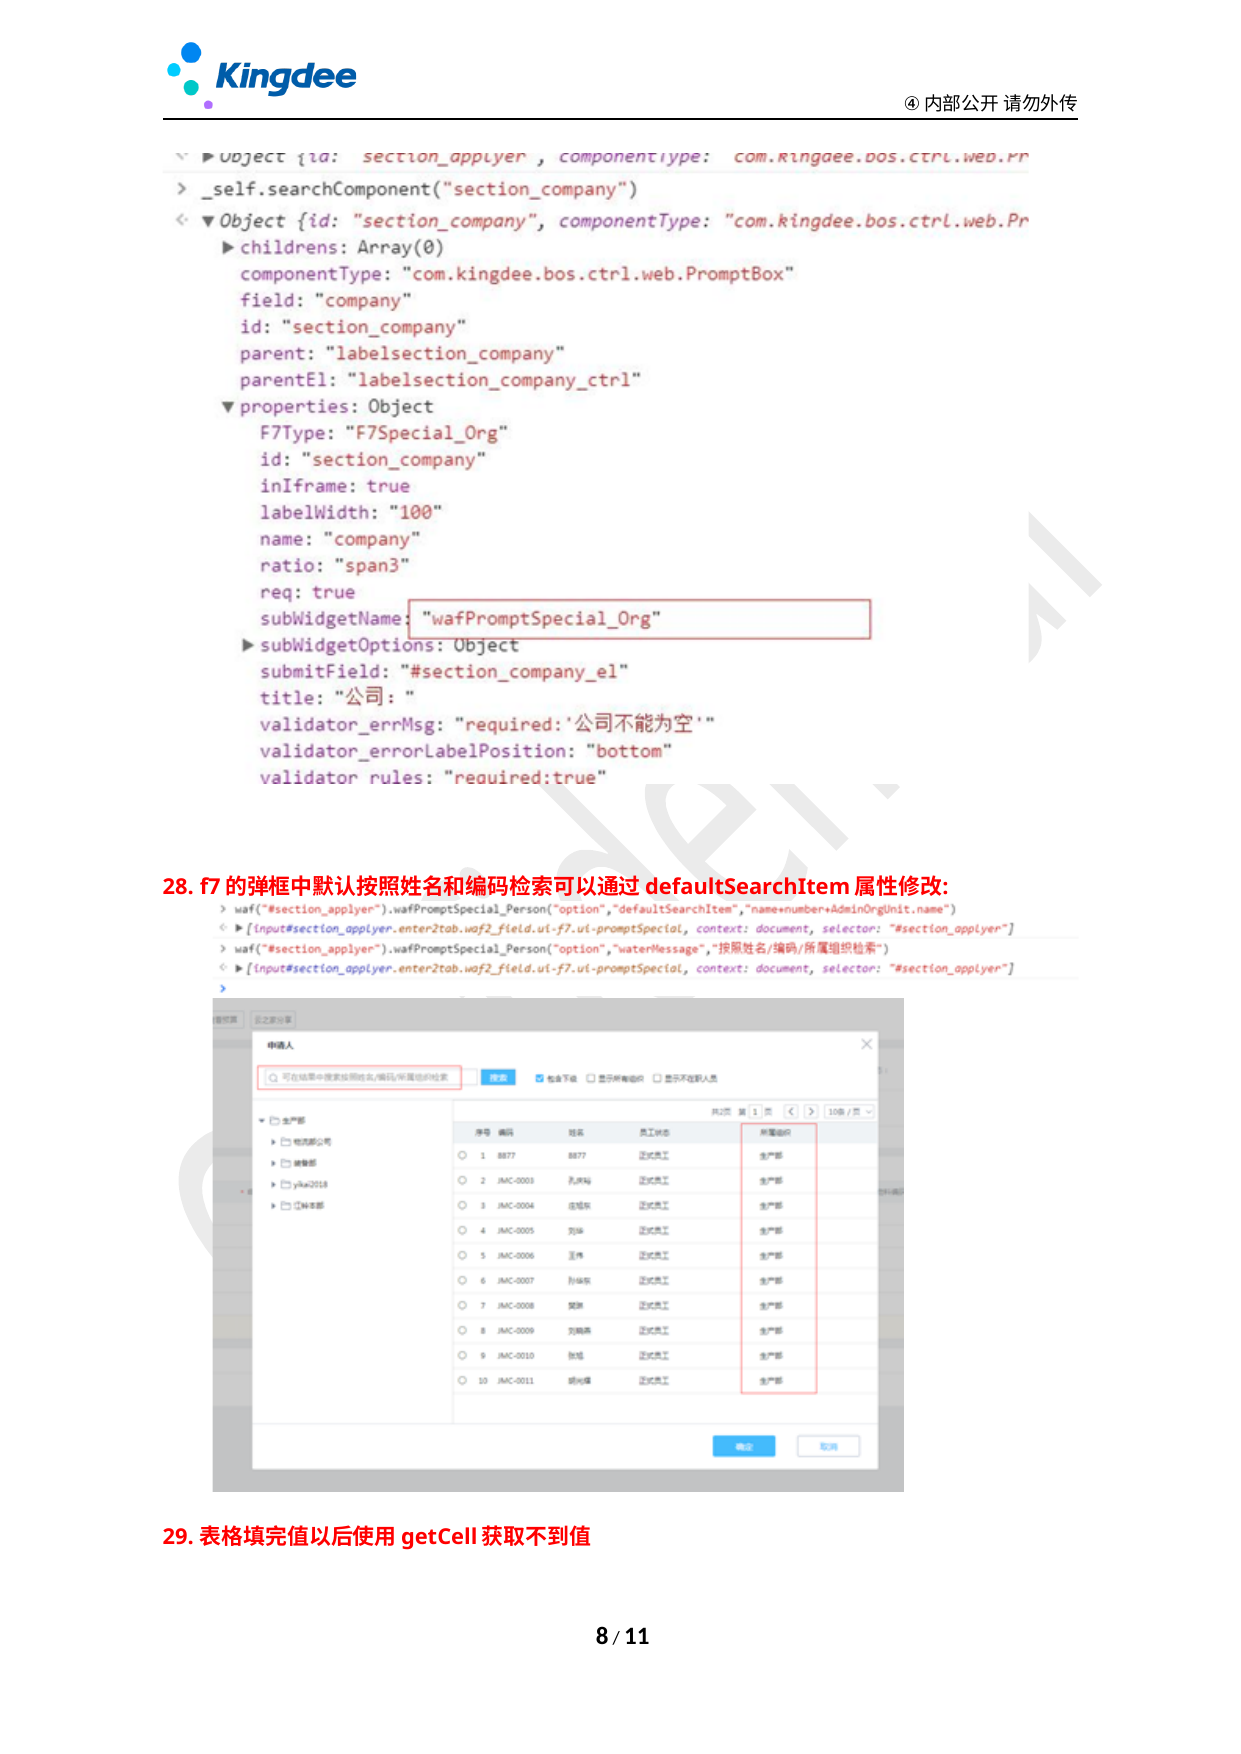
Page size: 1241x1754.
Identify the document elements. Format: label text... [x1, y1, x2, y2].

text 29. 表格填完值以后使用getCell获取不到值 [162, 1519, 1078, 1551]
picture [162, 153, 1029, 784]
text 28. f7的弹框中默认按照姓名和编码检索可以通过defaultSearchItem属性修改: [162, 869, 1078, 901]
picture [212, 998, 904, 1492]
picture [212, 901, 1079, 996]
picture [167, 42, 357, 109]
